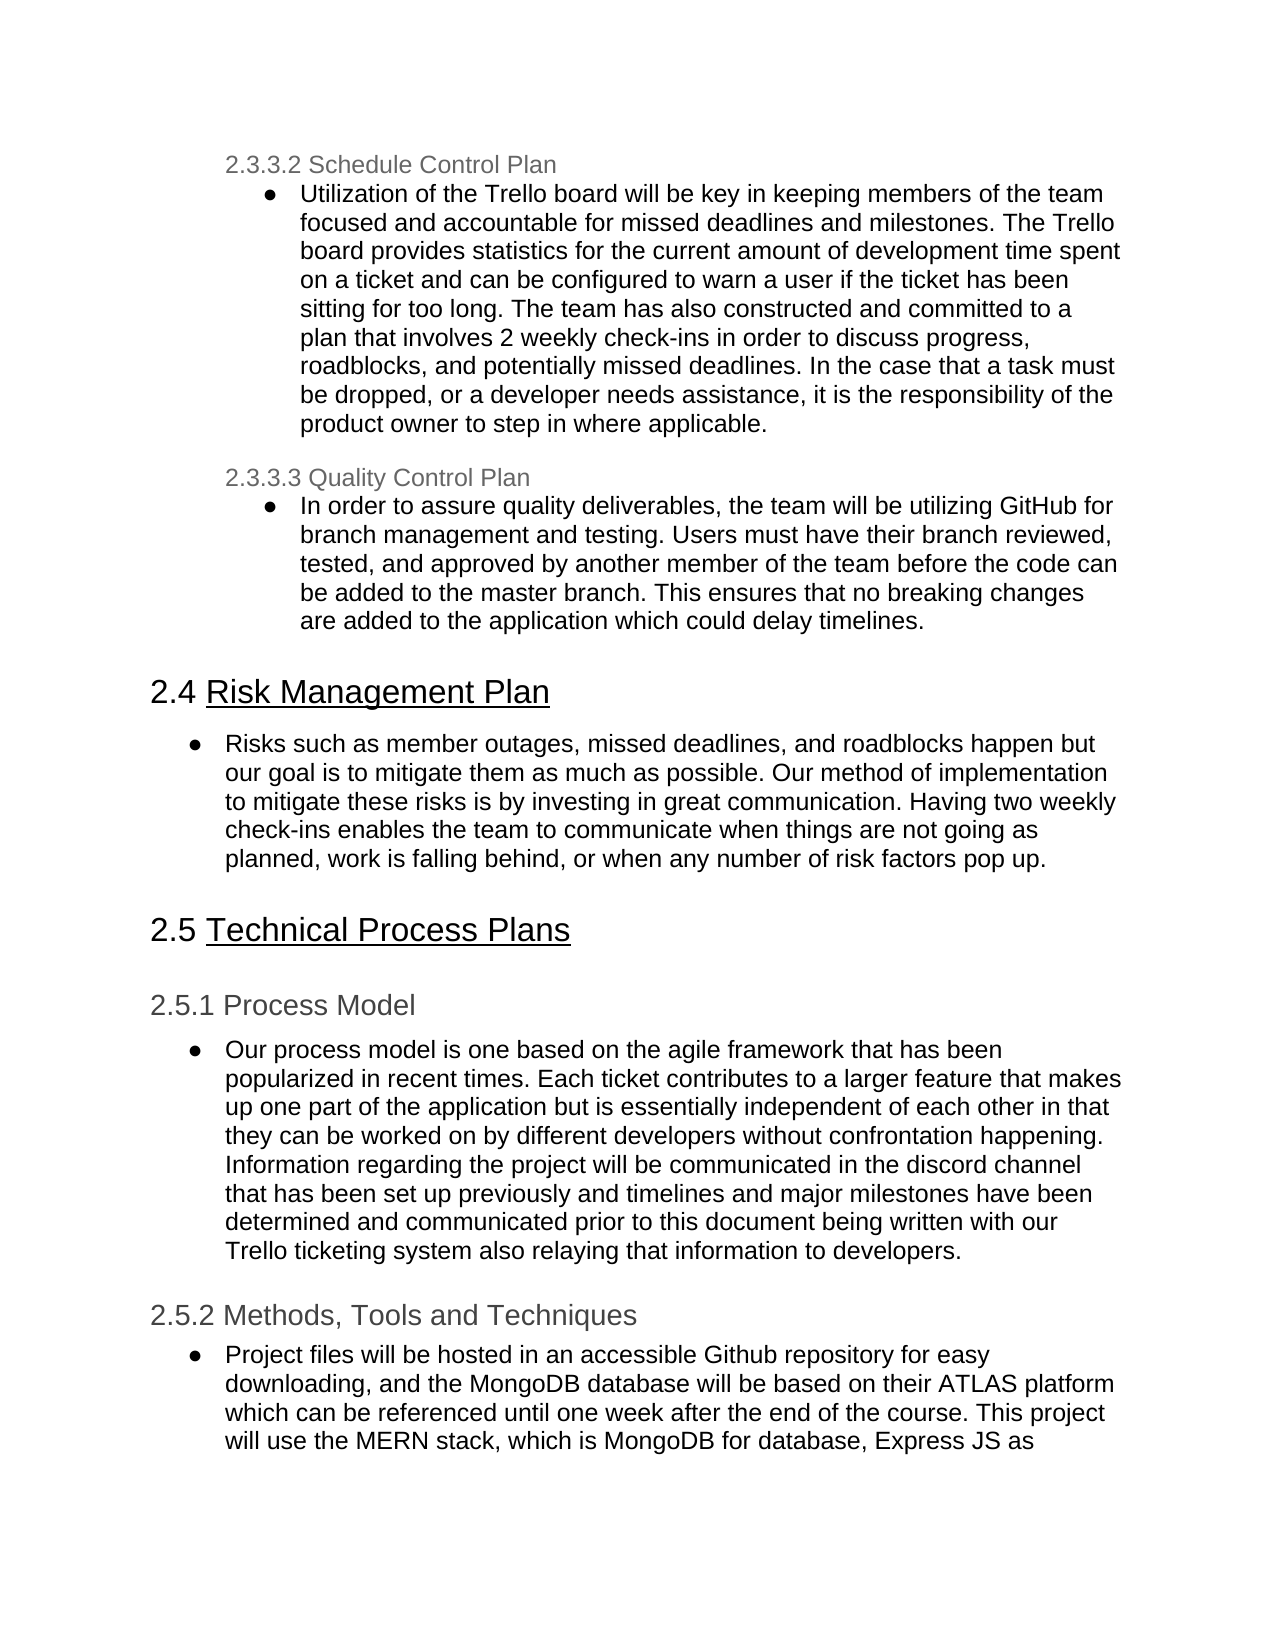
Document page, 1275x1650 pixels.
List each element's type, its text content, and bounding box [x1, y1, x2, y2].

list Our process model is one based on the agile framework that has been popularized in recent times. Each ticket contributes to a larger feature that makes up one part of the application but is essentially independent of each other in that they can be worked on by different developers without confrontation happening. Information regarding the project will be communicated in the discord channel that has been set up previously and timelines and major milestones have been determined and communicated prior to this document being written with our Trello ticketing system also relaying that information to developers. [187, 1035, 1125, 1265]
list Utilization of the Trello board will be key in keeping members of the team focused and accountable for missed deadlines and milestones. The Trello board provides statistics for the current amount of development time spent on a ticket and can be configured to warn a user if the ticket has been sitting for too long. The team has also constructed and committed to a plan that involves 2 weekly check-ins in order to discuss progress, roadblocks, and potentially missed deadlines. In the case that a task must be dropped, or a developer needs assistance, it is the responsibility of the product owner to step in where applicable. [262, 179, 1125, 437]
subtitle 2.5 Technical Process Plans [150, 910, 1125, 949]
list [187, 1340, 1125, 1455]
subtitle 2.3.3.2 Schedule Control Plan [225, 150, 1125, 179]
list Risks such as member outages, missed deadlines, and roadblocks happen but our goal is to mitigate them as much as possible. Our method of implementation to mitigate these risks is by investing in great communication. Having two weekly check-ins enables the team to communicate when things are not going as planned, work is falling behind, or when any number of risk factors pop up. [187, 729, 1125, 873]
subtitle 2.3.3.3 Quality Control Plan [225, 462, 1125, 491]
subtitle 2.5.1 Process Model [150, 988, 1125, 1021]
subtitle 2.4 Risk Management Plan [150, 672, 1125, 711]
subtitle 2.5.2 Methods, Tools and Techniques [150, 1298, 1125, 1332]
list In order to assure quality deliverables, the team will be utilizing GitHub for branch management and testing. Users must have their branch reviewed, tested, and approved by another member of the team before the code can be added to the master branch. This ensures that no breaking changes are added to the application which could delay timelines. [262, 491, 1125, 635]
